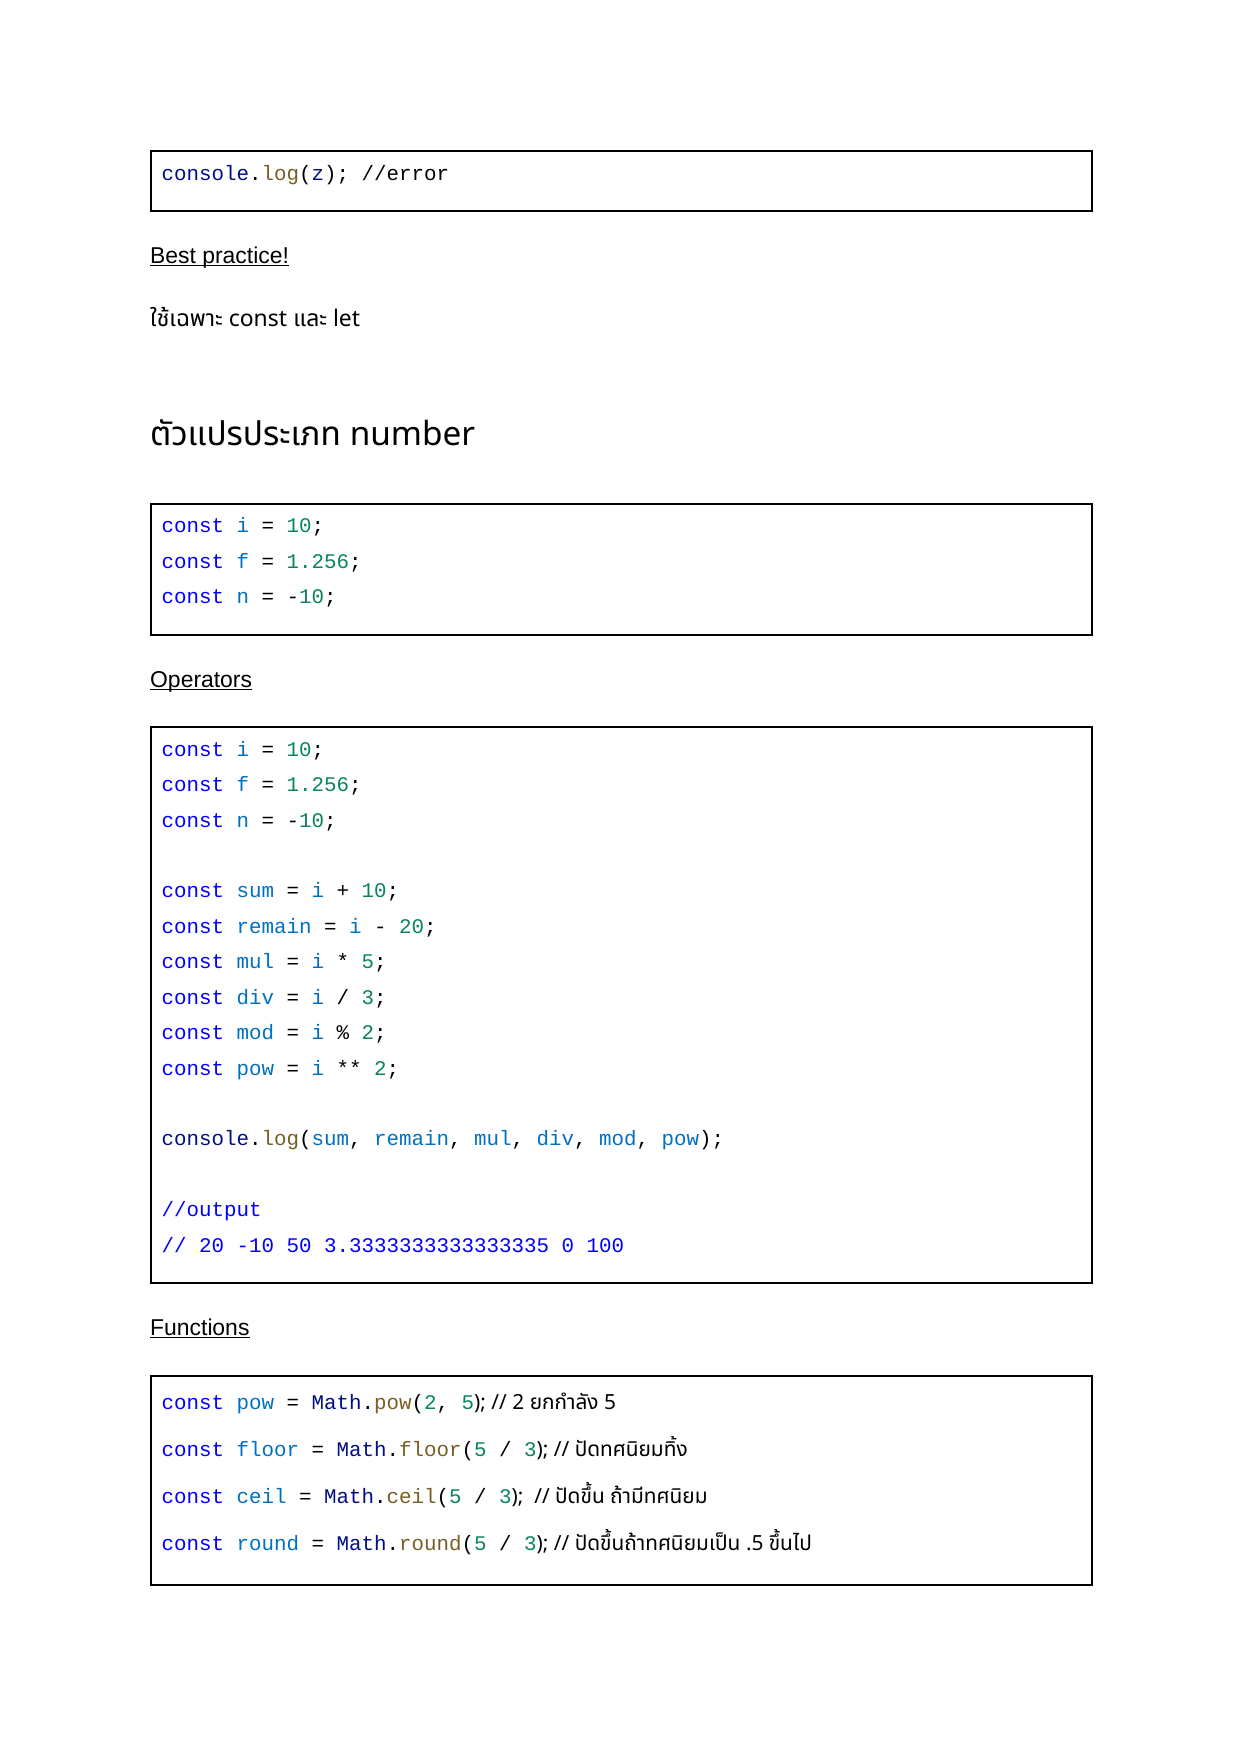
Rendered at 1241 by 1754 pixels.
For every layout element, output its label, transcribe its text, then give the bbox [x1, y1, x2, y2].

subtitle ตัวแปรประเภท number [150, 410, 1090, 460]
text Operators [150, 666, 1090, 692]
text ใช้เฉพาะ const และ let [150, 302, 1090, 337]
text Functions [150, 1314, 1090, 1340]
table_header const i = 10; const f = 1.256; const n = -10; [152, 505, 1091, 633]
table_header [152, 152, 1091, 210]
table_header const i = 10; const f = 1.256; const n = -10; const sum = i + 10; const remain = i - 20; const mul = i * 5; const div = i / 3; const mod = i % 2; const pow = i ** 2; console.log(sum, remain, mul, div, mod, pow); //output // 20 -10 50 3.3333333333333335 0 100 [152, 728, 1091, 1282]
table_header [152, 1377, 1091, 1583]
text Best practice! [150, 242, 1090, 268]
